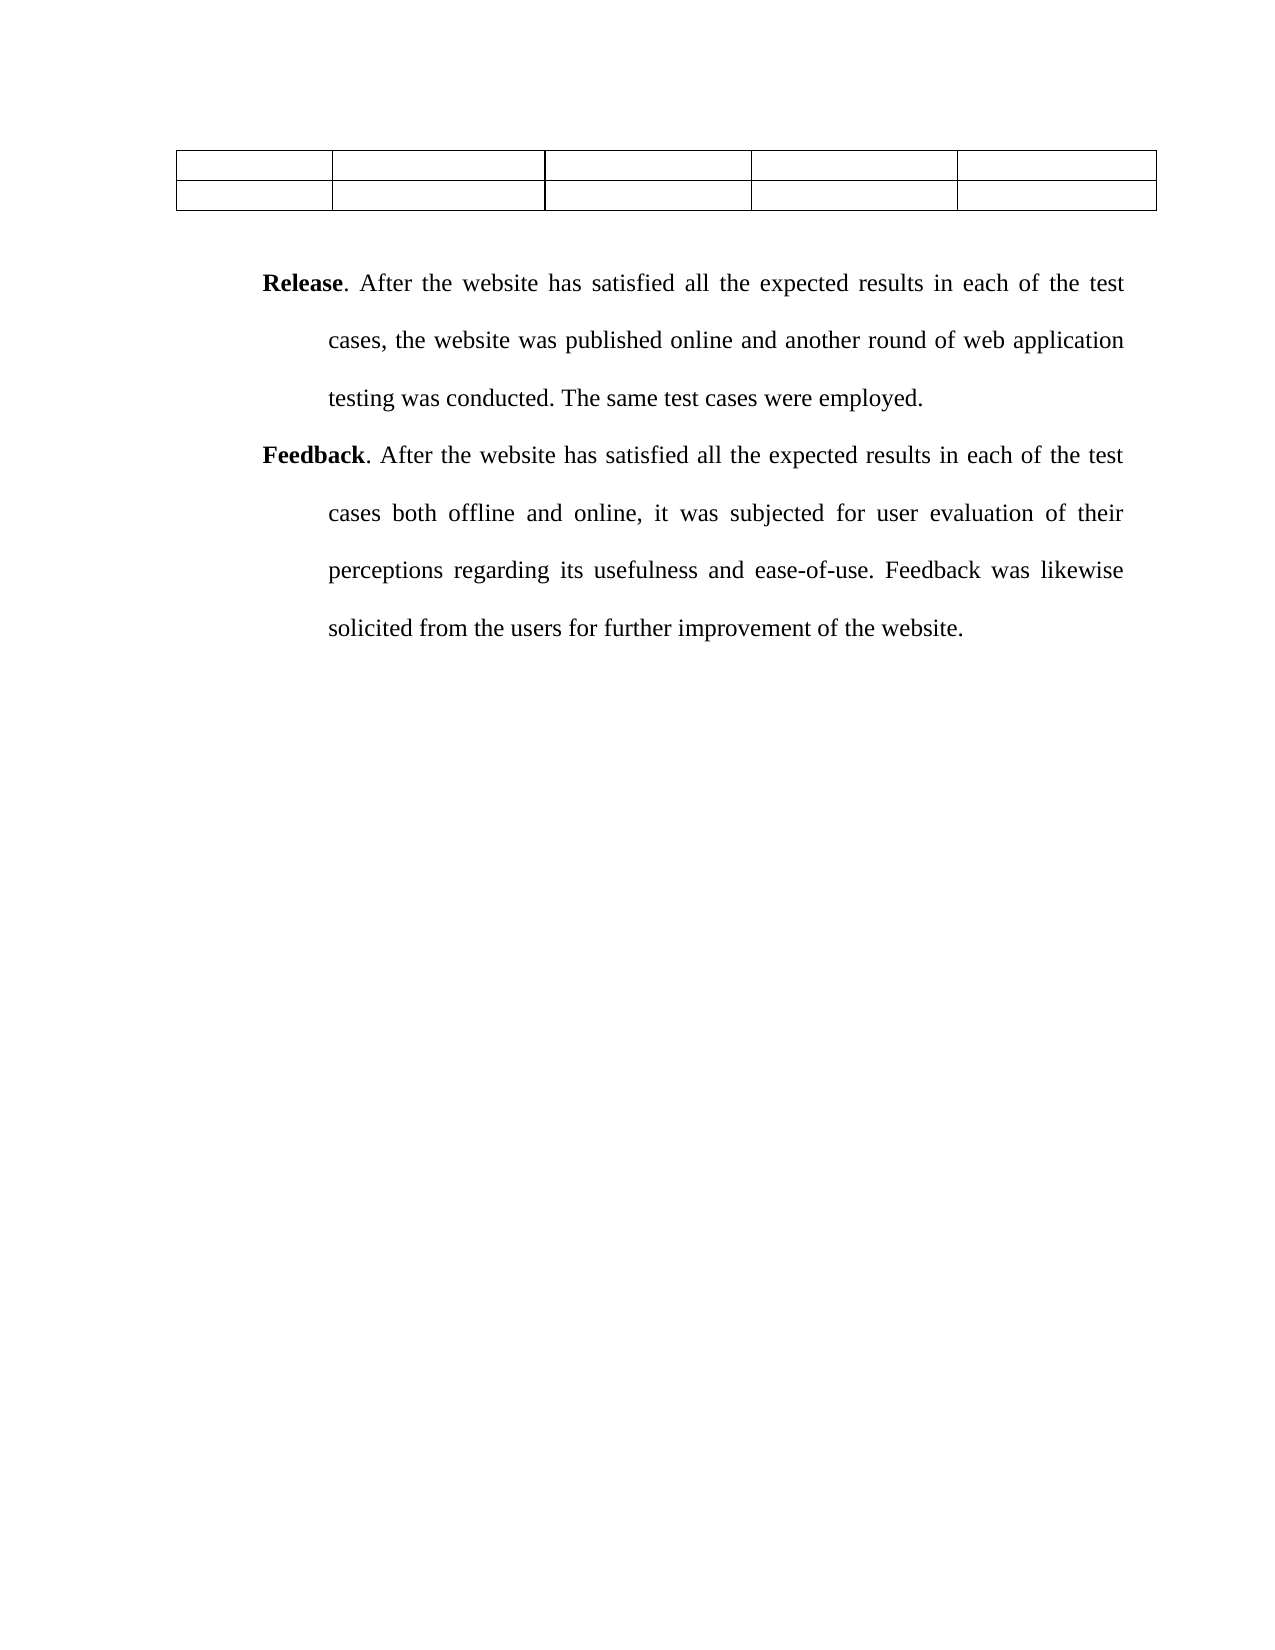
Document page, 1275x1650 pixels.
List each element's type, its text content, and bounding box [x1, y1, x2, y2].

table_cell [752, 151, 957, 180]
table_cell [958, 151, 1156, 180]
table_cell [333, 151, 544, 180]
table_cell [546, 151, 751, 180]
text Release. After the website has satisfied all the expected results in each of the test cases, the website was published online and another round of web application testing was conducted. The same test cases were employed. [262, 268, 1125, 412]
table_cell [752, 181, 957, 209]
table_cell [177, 181, 332, 209]
table_cell [958, 181, 1156, 209]
table_cell [333, 181, 544, 209]
table_cell [546, 181, 751, 209]
table_cell [177, 151, 332, 180]
text Feedback. After the website has satisfied all the expected results in each of the test cases both offline and online, it was subjected for user evaluation of their perceptions regarding its usefulness and ease-of-use. Feedback was likewise solicited from the users for further improvement of the website. [262, 441, 1125, 642]
